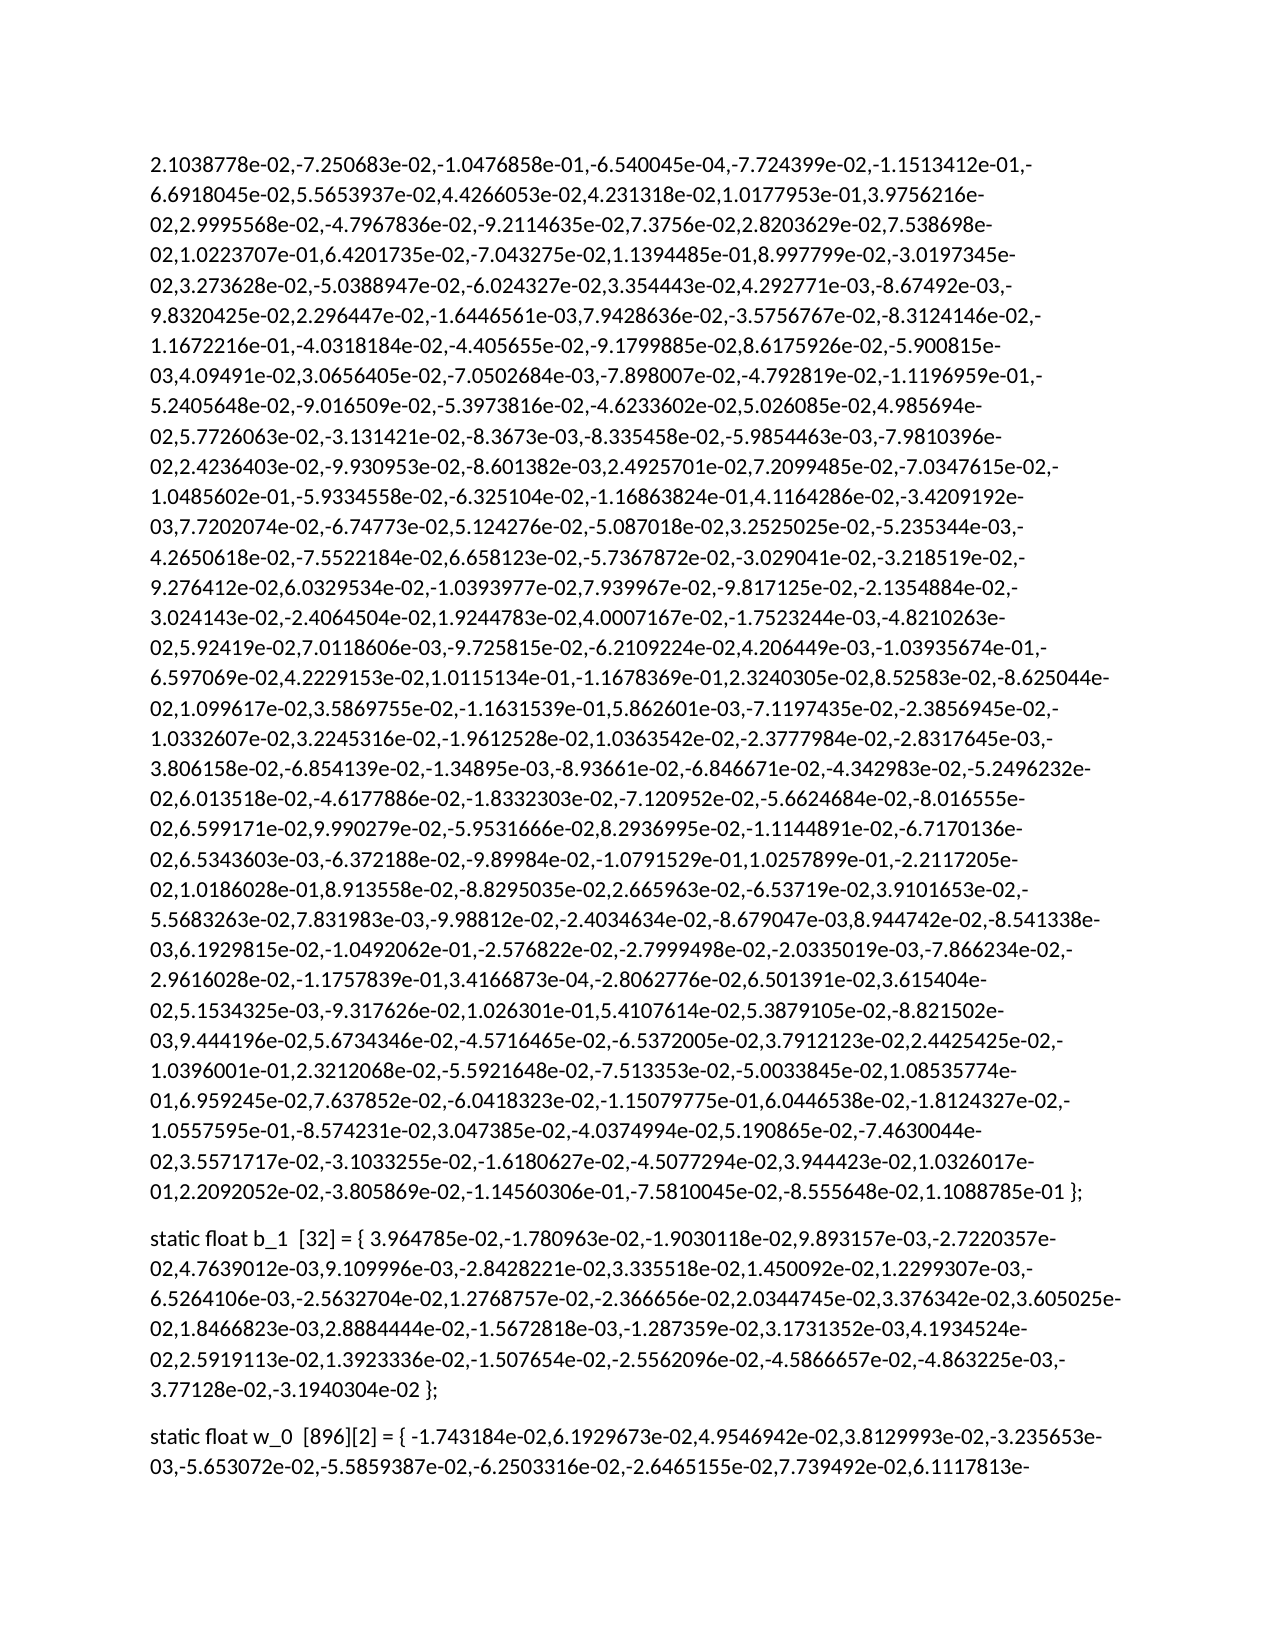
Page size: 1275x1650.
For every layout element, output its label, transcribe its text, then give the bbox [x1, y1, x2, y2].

text static float b_1 [32] = { 3.964785e-02,-1.780963e-02,-1.9030118e-02,9.893157e-03,-2.7220357e-02,4.7639012e-03,9.109996e-03,-2.8428221e-02,3.335518e-02,1.450092e-02,1.2299307e-03,-6.5264106e-03,-2.5632704e-02,1.2768757e-02,-2.366656e-02,2.0344745e-02,3.376342e-02,3.605025e-02,1.8466823e-03,2.8884444e-02,-1.5672818e-03,-1.287359e-02,3.1731352e-03,4.1934524e-02,2.5919113e-02,1.3923336e-02,-1.507654e-02,-2.5562096e-02,-4.5866657e-02,-4.863225e-03,-3.77128e-02,-3.1940304e-02 }; [150, 1224, 1125, 1403]
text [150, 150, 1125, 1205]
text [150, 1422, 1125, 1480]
